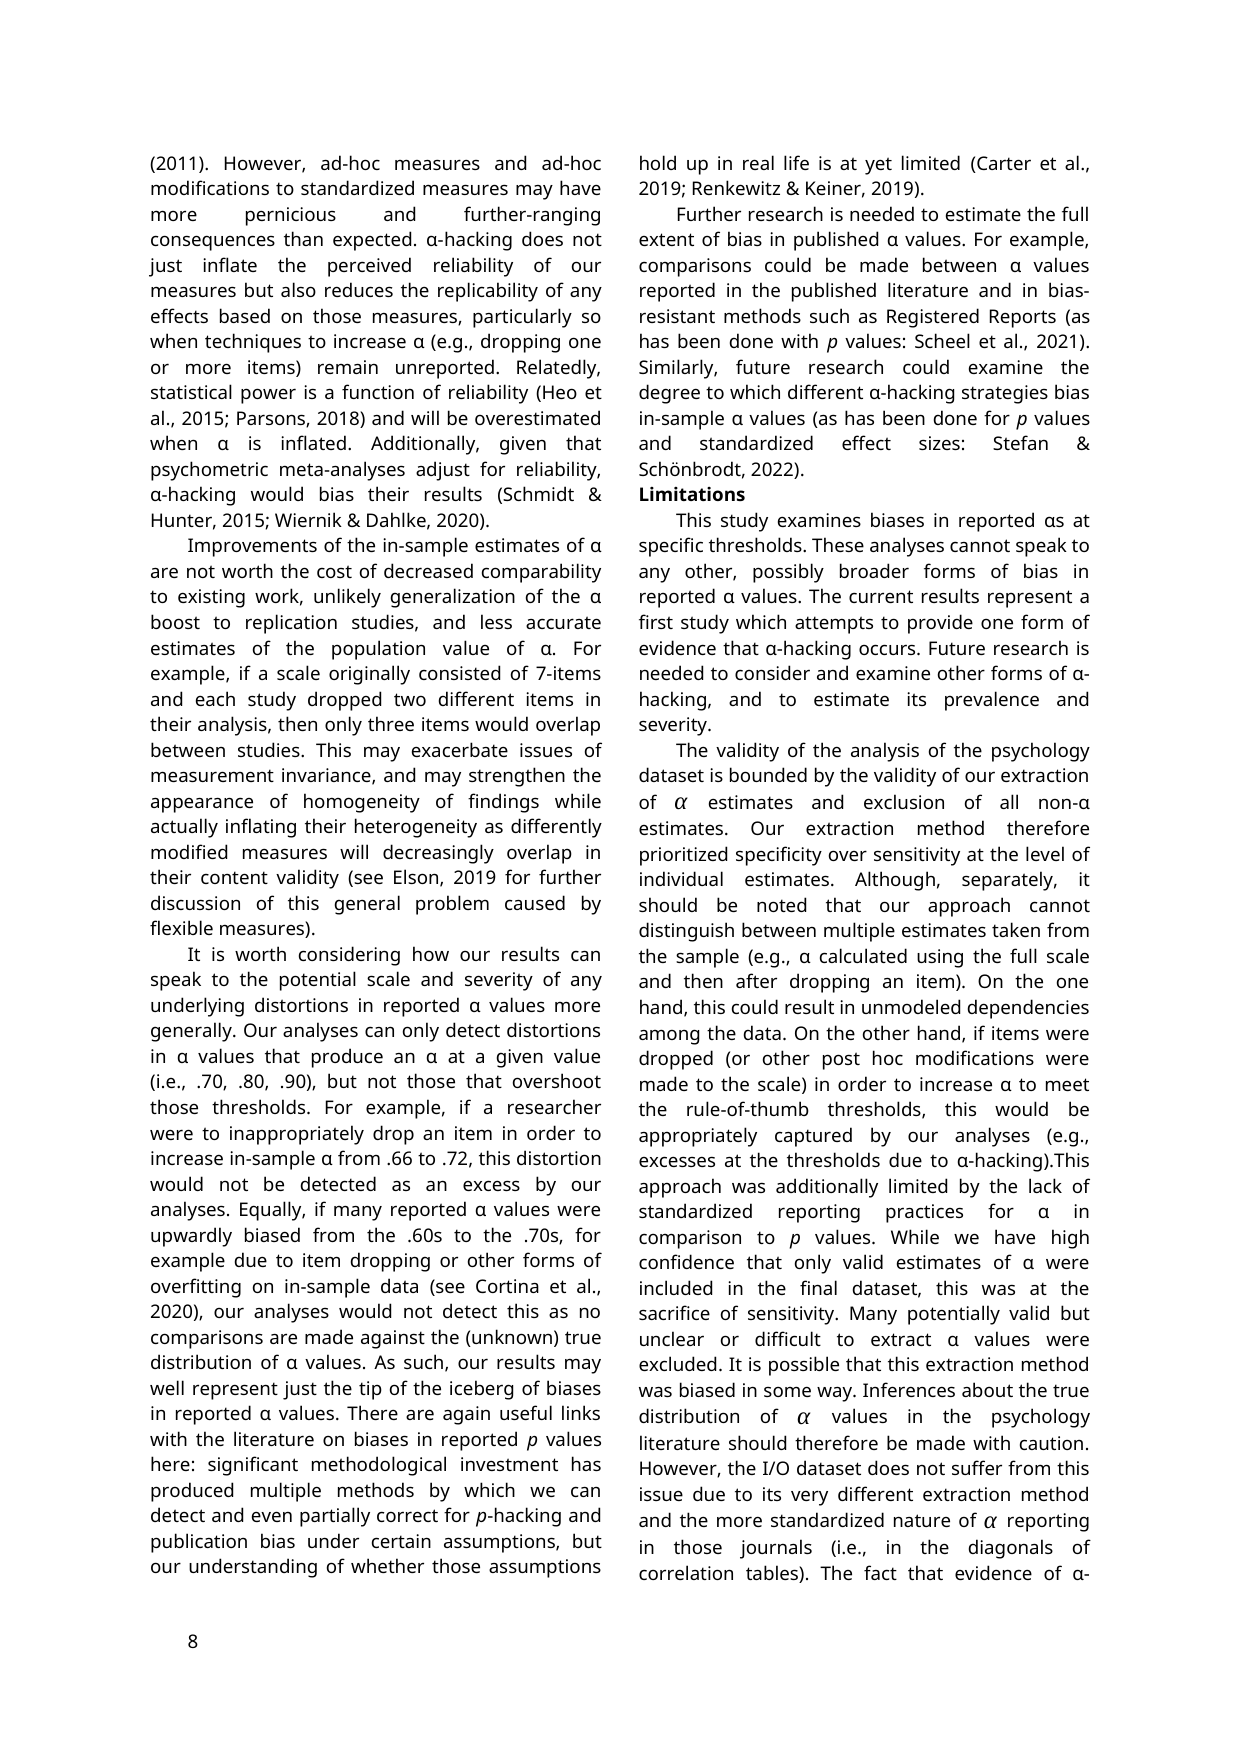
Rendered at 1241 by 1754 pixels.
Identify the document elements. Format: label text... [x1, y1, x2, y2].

subtitle Limitations [638, 482, 1090, 507]
text Further research is needed to estimate the full extent of bias in published α values. For example, comparisons could be made between α values reported in the published literature and in bias-resistant methods such as Registered Reports (as has been done with p values: Scheel et al., 2021). Similarly, future research could examine the degree to which different α-hacking strategies bias in-sample α values (as has been done for p values and standardized effect sizes: Stefan & Schönbrodt, 2022). [638, 201, 1090, 482]
text It is worth considering how our results can speak to the potential scale and severity of any underlying distortions in reported α values more generally. Our analyses can only detect distortions in α values that produce an α at a given value (i.e., .70, .80, .90), but not those that overshoot those thresholds. For example, if a researcher were to inappropriately drop an item in order to increase in-sample α from .66 to .72, this distortion would not be detected as an excess by our analyses. Equally, if many reported α values were upwardly biased from the .60s to the .70s, for example due to item dropping or other forms of overfitting on in-sample data (see Cortina et al., 2020), our analyses would not detect this as no comparisons are made against the (unknown) true distribution of α values. As such, our results may well represent just the tip of the iceberg of biases in reported α values. There are again useful links with the literature on biases in reported p values here: significant methodological investment has produced multiple methods by which we can detect and even partially correct for p-hacking and publication bias under certain assumptions, but our understanding of whether those assumptions hold up in real life is at yet limited (Carter et al., 2019; Renkewitz & Keiner, 2019). [150, 941, 602, 1579]
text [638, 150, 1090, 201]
text Improvements of the in-sample estimates of α are not worth the cost of decreased comparability to existing work, unlikely generalization of the α boost to replication studies, and less accurate estimates of the population value of α. For example, if a scale originally consisted of 7-items and each study dropped two different items in their analysis, then only three items would overlap between studies. This may exacerbate issues of measurement invariance, and may strengthen the appearance of homogeneity of findings while actually inflating their heterogeneity as differently modified measures will decreasingly overlap in their content validity (see Elson, 2019 for further discussion of this general problem caused by flexible measures). [150, 533, 602, 941]
text This study examines biases in reported αs at specific thresholds. These analyses cannot speak to any other, possibly broader forms of bias in reported α values. The current results represent a first study which attempts to provide one form of evidence that α-hacking occurs. Future research is needed to consider and examine other forms of α-hacking, and to estimate its prevalence and severity. [638, 507, 1090, 737]
